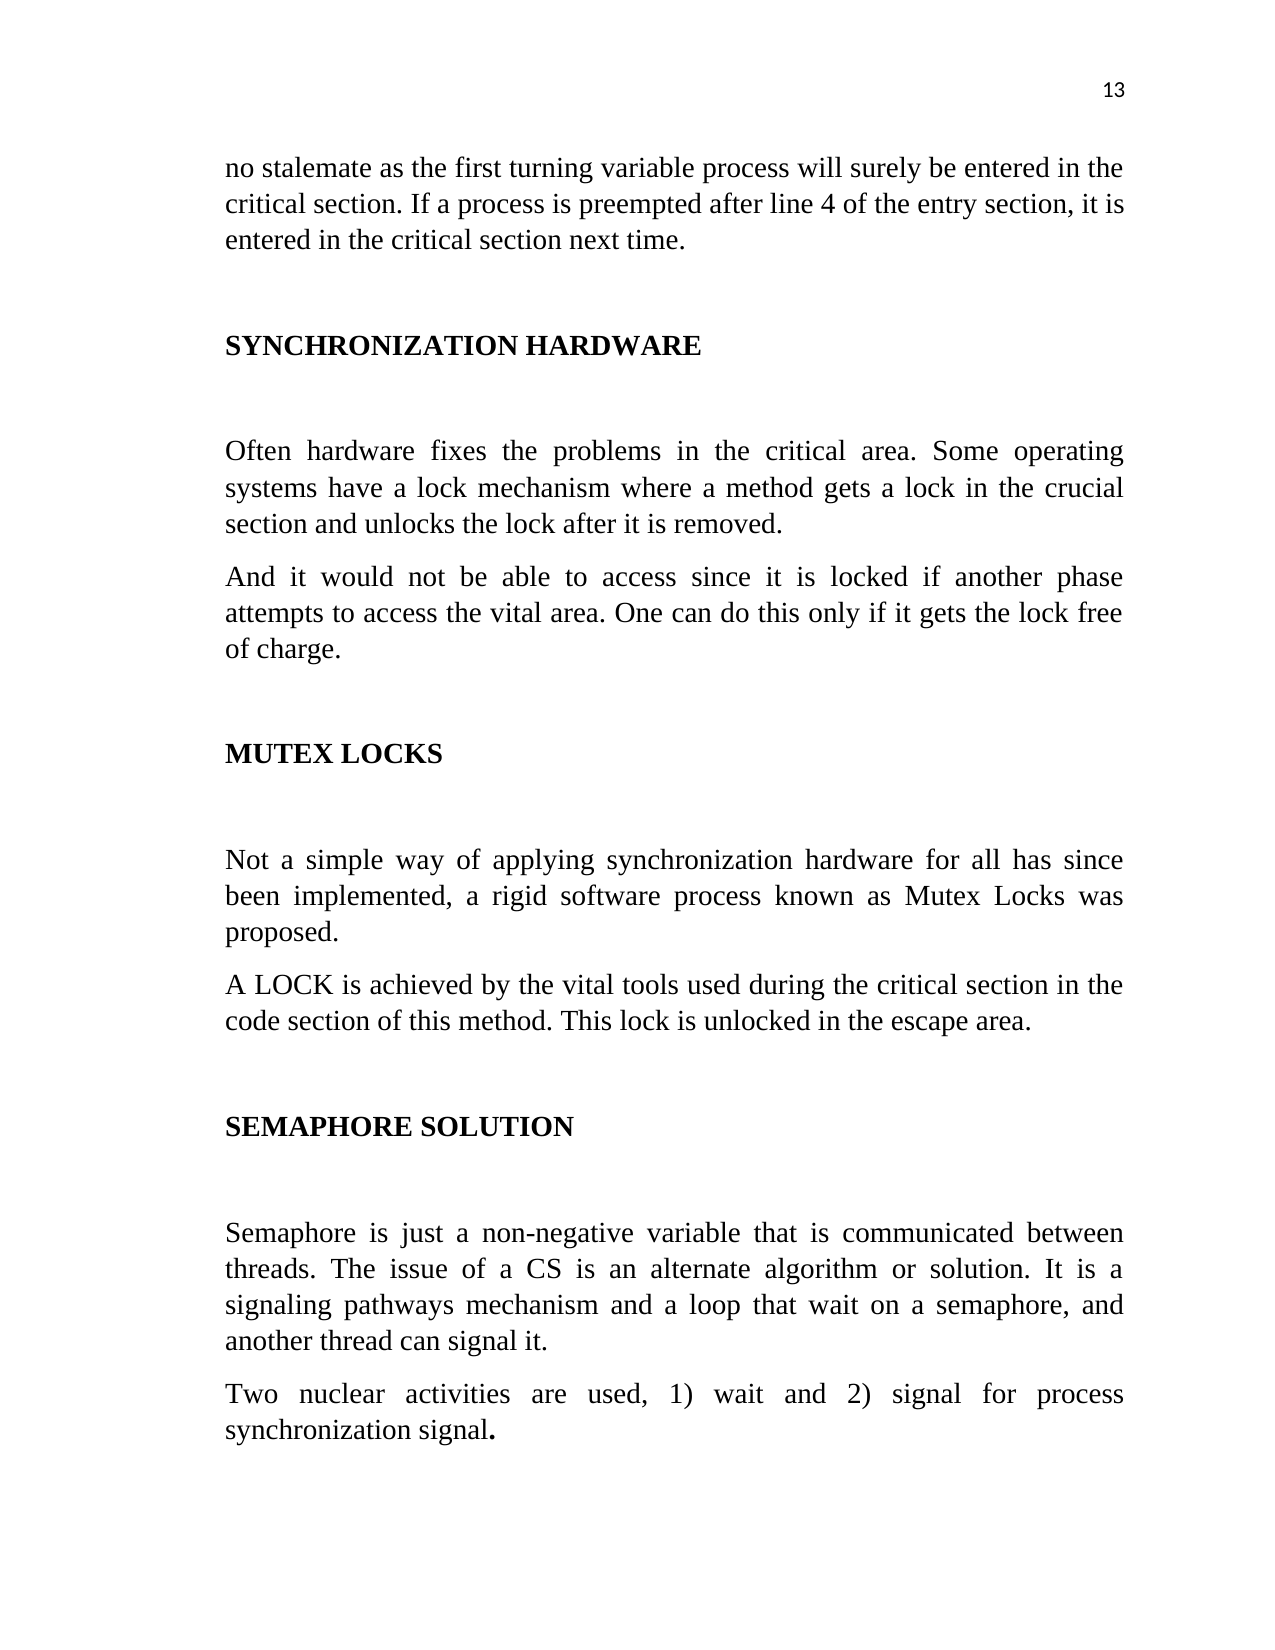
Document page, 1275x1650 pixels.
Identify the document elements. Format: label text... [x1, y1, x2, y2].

text And it would not be able to access since it is locked if another phase attempts to access the vital area. One can do this only if it gets the lock free of charge. [225, 559, 1125, 664]
text Not a simple way of applying synchronization hardware for all has since been implemented, a rigid software process known as Mutex Locks was proposed. [225, 842, 1125, 948]
text A LOCK is achieved by the vital tools used during the critical section in the code section of this method. This lock is unlocked in the escape area. [225, 967, 1125, 1037]
text Often hardware fixes the problems in the critical area. Some operating systems have a lock mechanism where a method gets a lock in the crucial section and unlocks the lock after it is removed. [225, 433, 1125, 539]
text Two nuclear activities are used, 1) wait and 2) signal for process synchronization signal. [225, 1376, 1125, 1446]
text SYNCHRONIZATION HARDWARE [225, 328, 1125, 361]
text Semaphore is just a non-negative variable that is communicated between threads. The issue of a CS is an alternate algorithm or solution. It is a signaling pathways mechanism and a loop that wait on a semaphore, and another thread can signal it. [225, 1215, 1125, 1357]
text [225, 150, 1125, 256]
text MUTEX LOCKS [225, 737, 1125, 770]
text SEMAPHORE SOLUTION [225, 1109, 1125, 1143]
